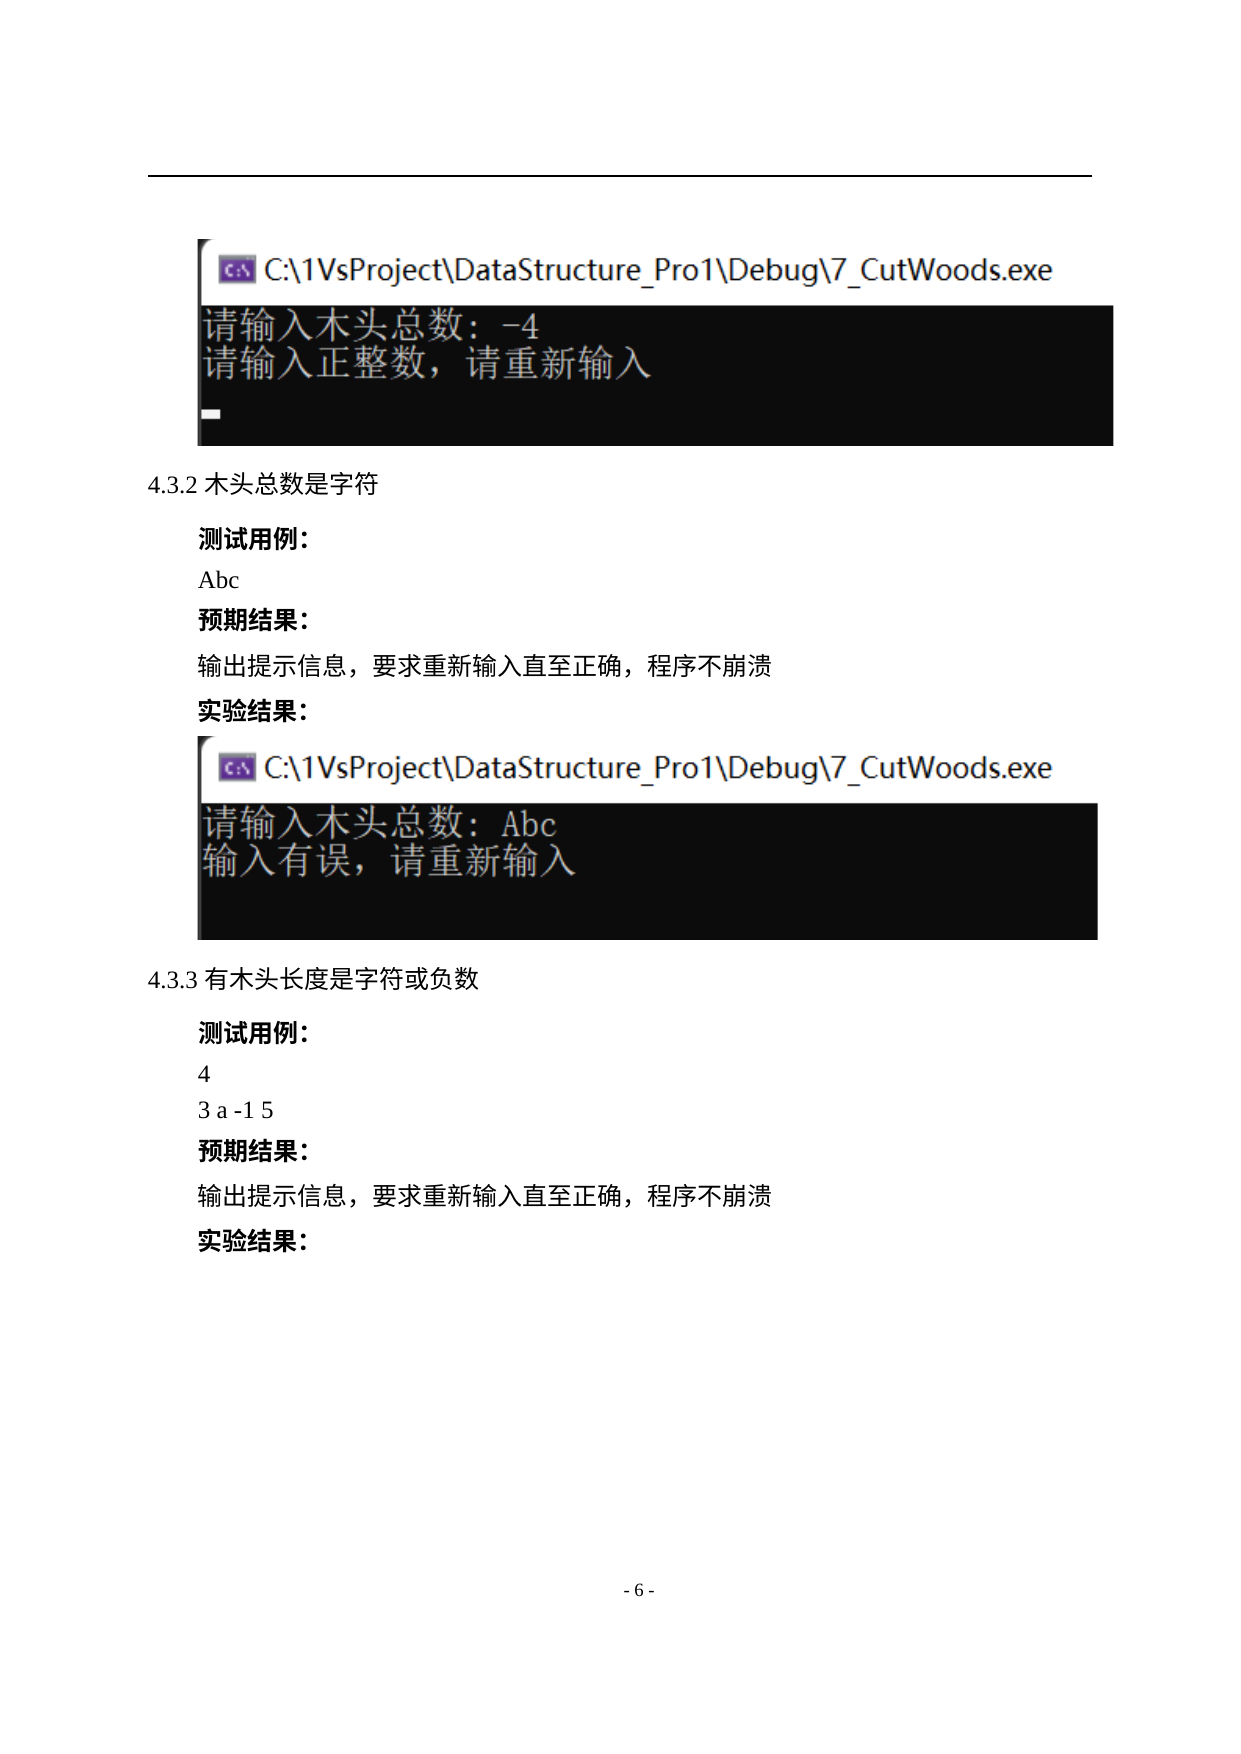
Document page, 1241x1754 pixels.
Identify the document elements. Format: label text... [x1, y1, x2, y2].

text 实验结果： [148, 1222, 1092, 1258]
text 实验结果： [148, 691, 1092, 727]
text 测试用例： [148, 519, 1092, 556]
text 输出提示信息，要求重新输入直至正确，程序不崩溃 [148, 646, 1092, 682]
text 预期结果： [148, 1131, 1092, 1167]
subtitle 4.3.2 木头总数是字符 [148, 465, 1092, 501]
text 输出提示信息，要求重新输入直至正确，程序不崩溃 [148, 1176, 1092, 1212]
picture [197, 239, 1114, 446]
text 测试用例： [148, 1014, 1092, 1050]
text 3 a -1 5 [148, 1095, 1092, 1124]
picture [197, 736, 1098, 940]
text 4 [148, 1059, 1092, 1088]
text Abc [148, 565, 1092, 593]
text 预期结果： [148, 601, 1092, 637]
subtitle 4.3.3 有木头长度是字符或负数 [148, 959, 1092, 996]
